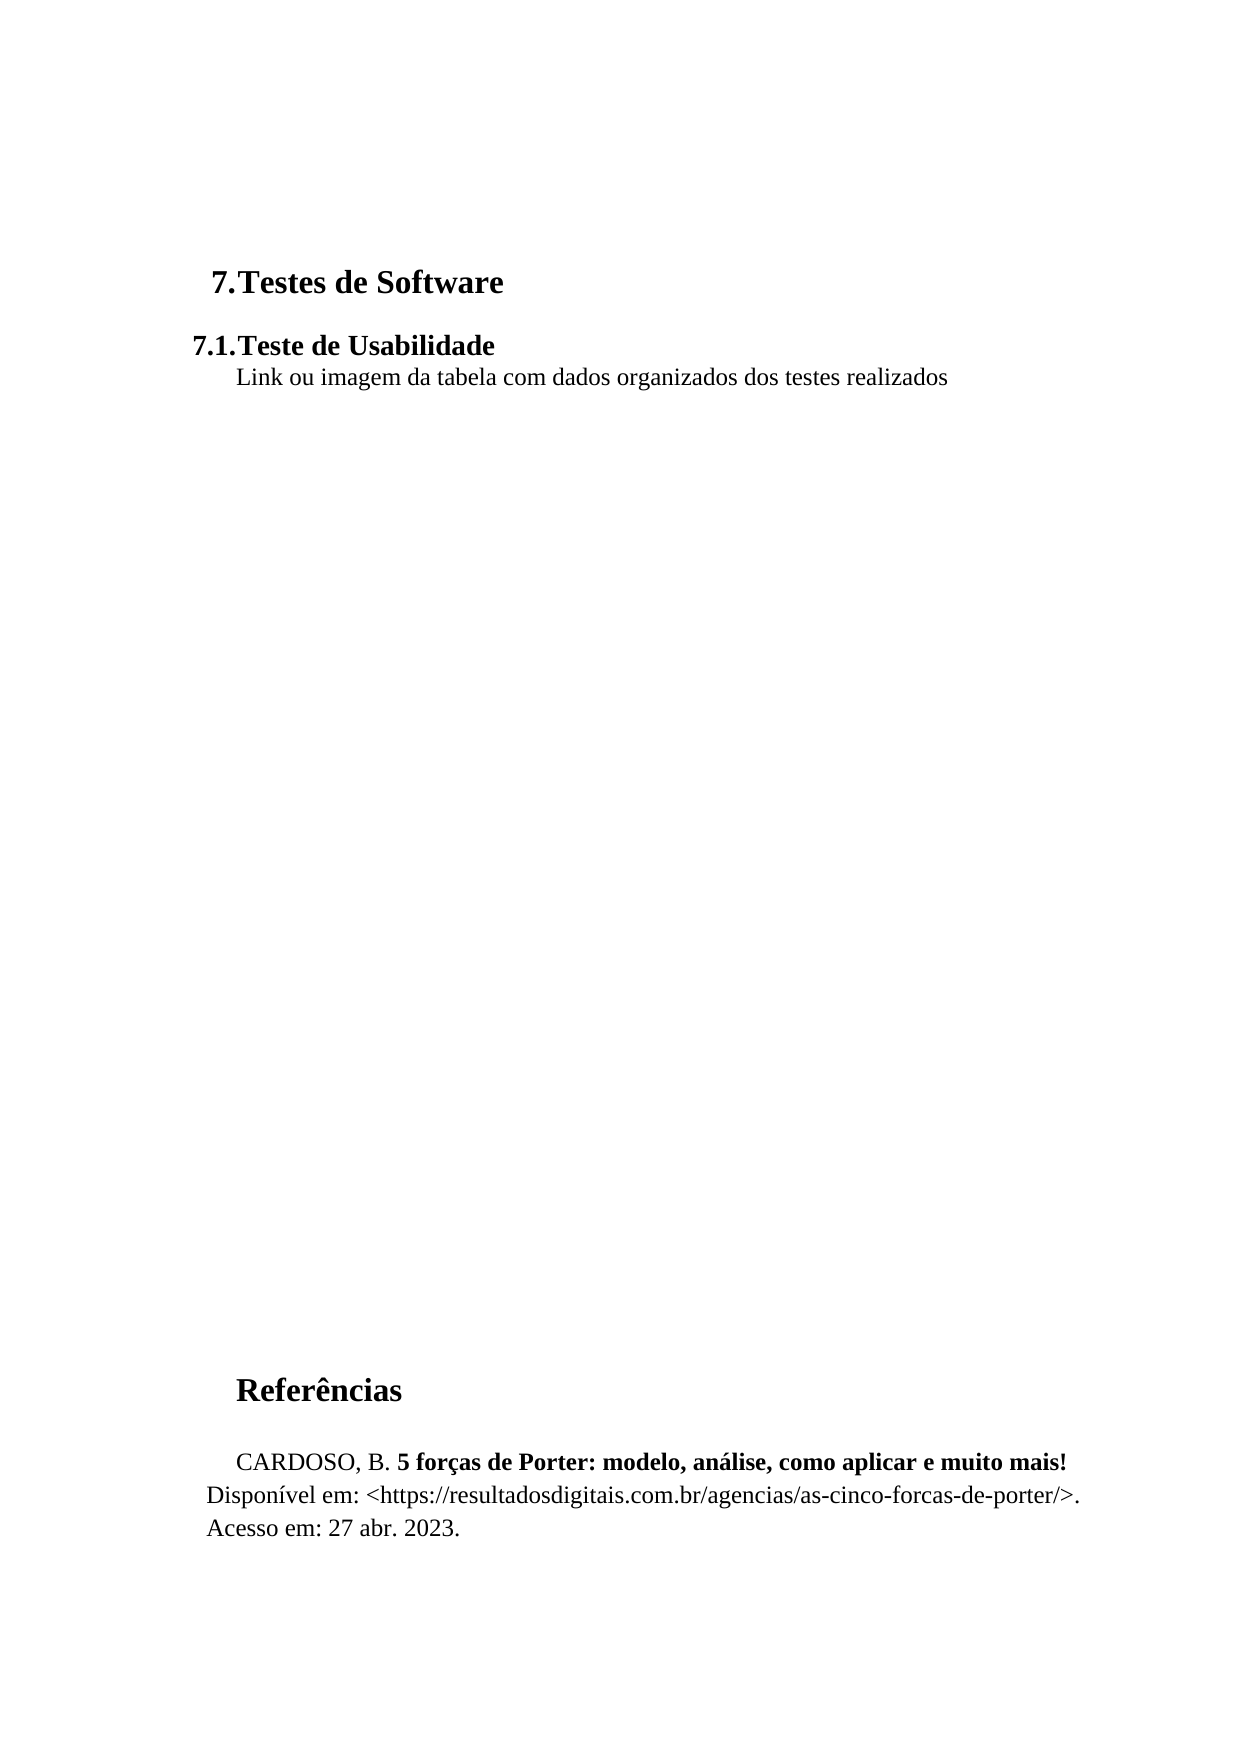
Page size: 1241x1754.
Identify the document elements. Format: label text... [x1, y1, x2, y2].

subtitle Referências [206, 1370, 1155, 1408]
text Link ou imagem da tabela com dados organizados dos testes realizados [206, 362, 1155, 391]
text CARDOSO, B. 5 forças de Porter: modelo, análise, como aplicar e muito mais! Disponível em: <https://resultadosdigitais.com.br/agencias/as-cinco-forcas-de-porter/>. Acesso em: 27 abr. 2023. [206, 1447, 1155, 1542]
subtitle Teste de Usabilidade [206, 328, 1155, 362]
subtitle Testes de Software [206, 262, 1155, 301]
